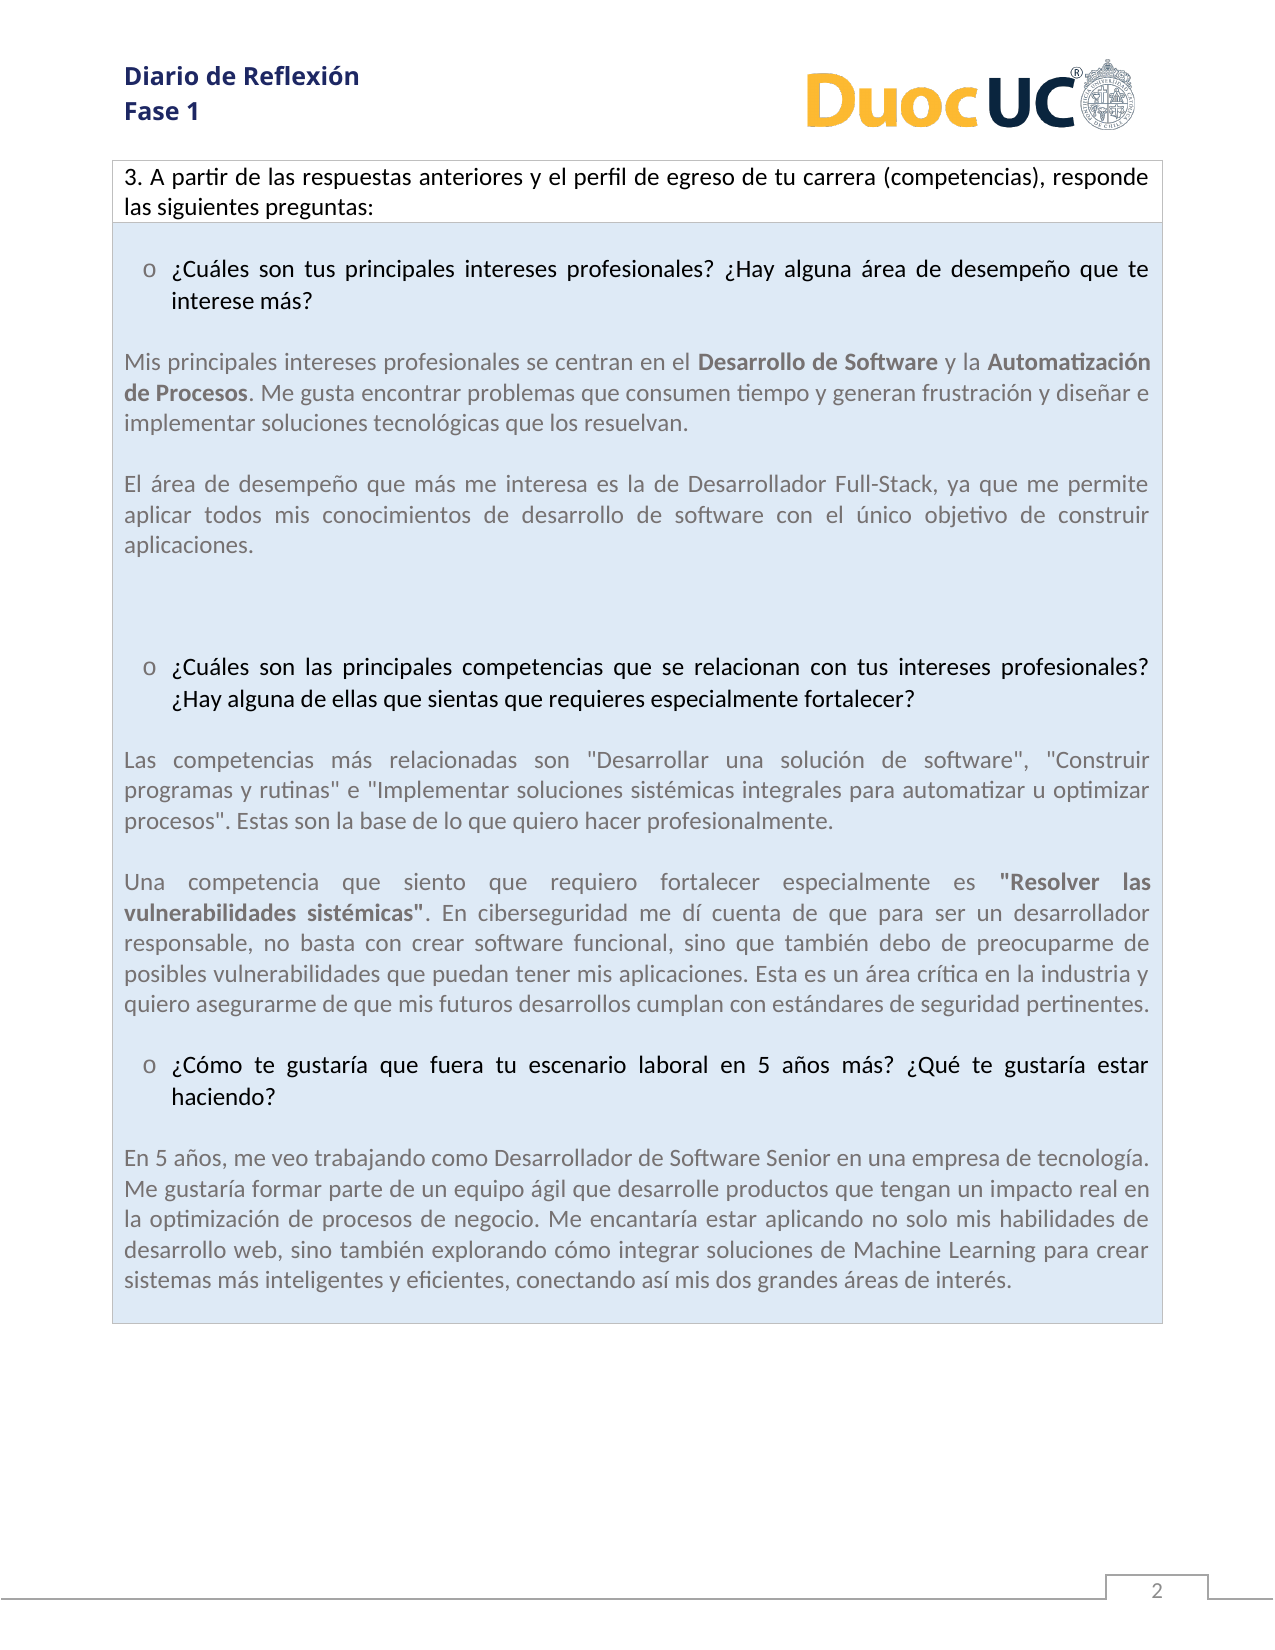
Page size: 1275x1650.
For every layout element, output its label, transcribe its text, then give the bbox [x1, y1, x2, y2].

picture [807, 59, 1135, 130]
table_header 3. A partir de las respuestas anteriores y el perfil de egreso de tu carrera (competencias), responde las siguientes preguntas: [113, 161, 1162, 222]
table_cell ¿Cuáles son tus principales intereses profesionales? ¿Hay alguna área de desempeño que te interese más? Mis principales intereses profesionales se centran en el Desarrollo de Software y la Automatización de Procesos. Me gusta encontrar problemas que consumen tiempo y generan frustración y diseñar e implementar soluciones tecnológicas que los resuelvan. El área de desempeño que más me interesa es la de Desarrollador Full-Stack, ya que me permite aplicar todos mis conocimientos de desarrollo de software con el único objetivo de construir aplicaciones. ¿Cuáles son las principales competencias que se relacionan con tus intereses profesionales? ¿Hay alguna de ellas que sientas que requieres especialmente fortalecer? Las competencias más relacionadas son "Desarrollar una solución de software", "Construir programas y rutinas" e "Implementar soluciones sistémicas integrales para automatizar u optimizar procesos". Estas son la base de lo que quiero hacer profesionalmente. Una competencia que siento que requiero fortalecer especialmente es "Resolver las vulnerabilidades sistémicas". En ciberseguridad me dí cuenta de que para ser un desarrollador responsable, no basta con crear software funcional, sino que también debo de preocuparme de posibles vulnerabilidades que puedan tener mis aplicaciones. Esta es un área crítica en la industria y quiero asegurarme de que mis futuros desarrollos cumplan con estándares de seguridad pertinentes. ¿Cómo te gustaría que fuera tu escenario laboral en 5 años más? ¿Qué te gustaría estar haciendo? En 5 años, me veo trabajando como Desarrollador de Software Senior en una empresa de tecnología. Me gustaría formar parte de un equipo ágil que desarrolle productos que tengan un impacto real en la optimización de procesos de negocio. Me encantaría estar aplicando no solo mis habilidades de desarrollo web, sino también explorando cómo integrar soluciones de Machine Learning para crear sistemas más inteligentes y eficientes, conectando así mis dos grandes áreas de interés. [113, 223, 1162, 1323]
